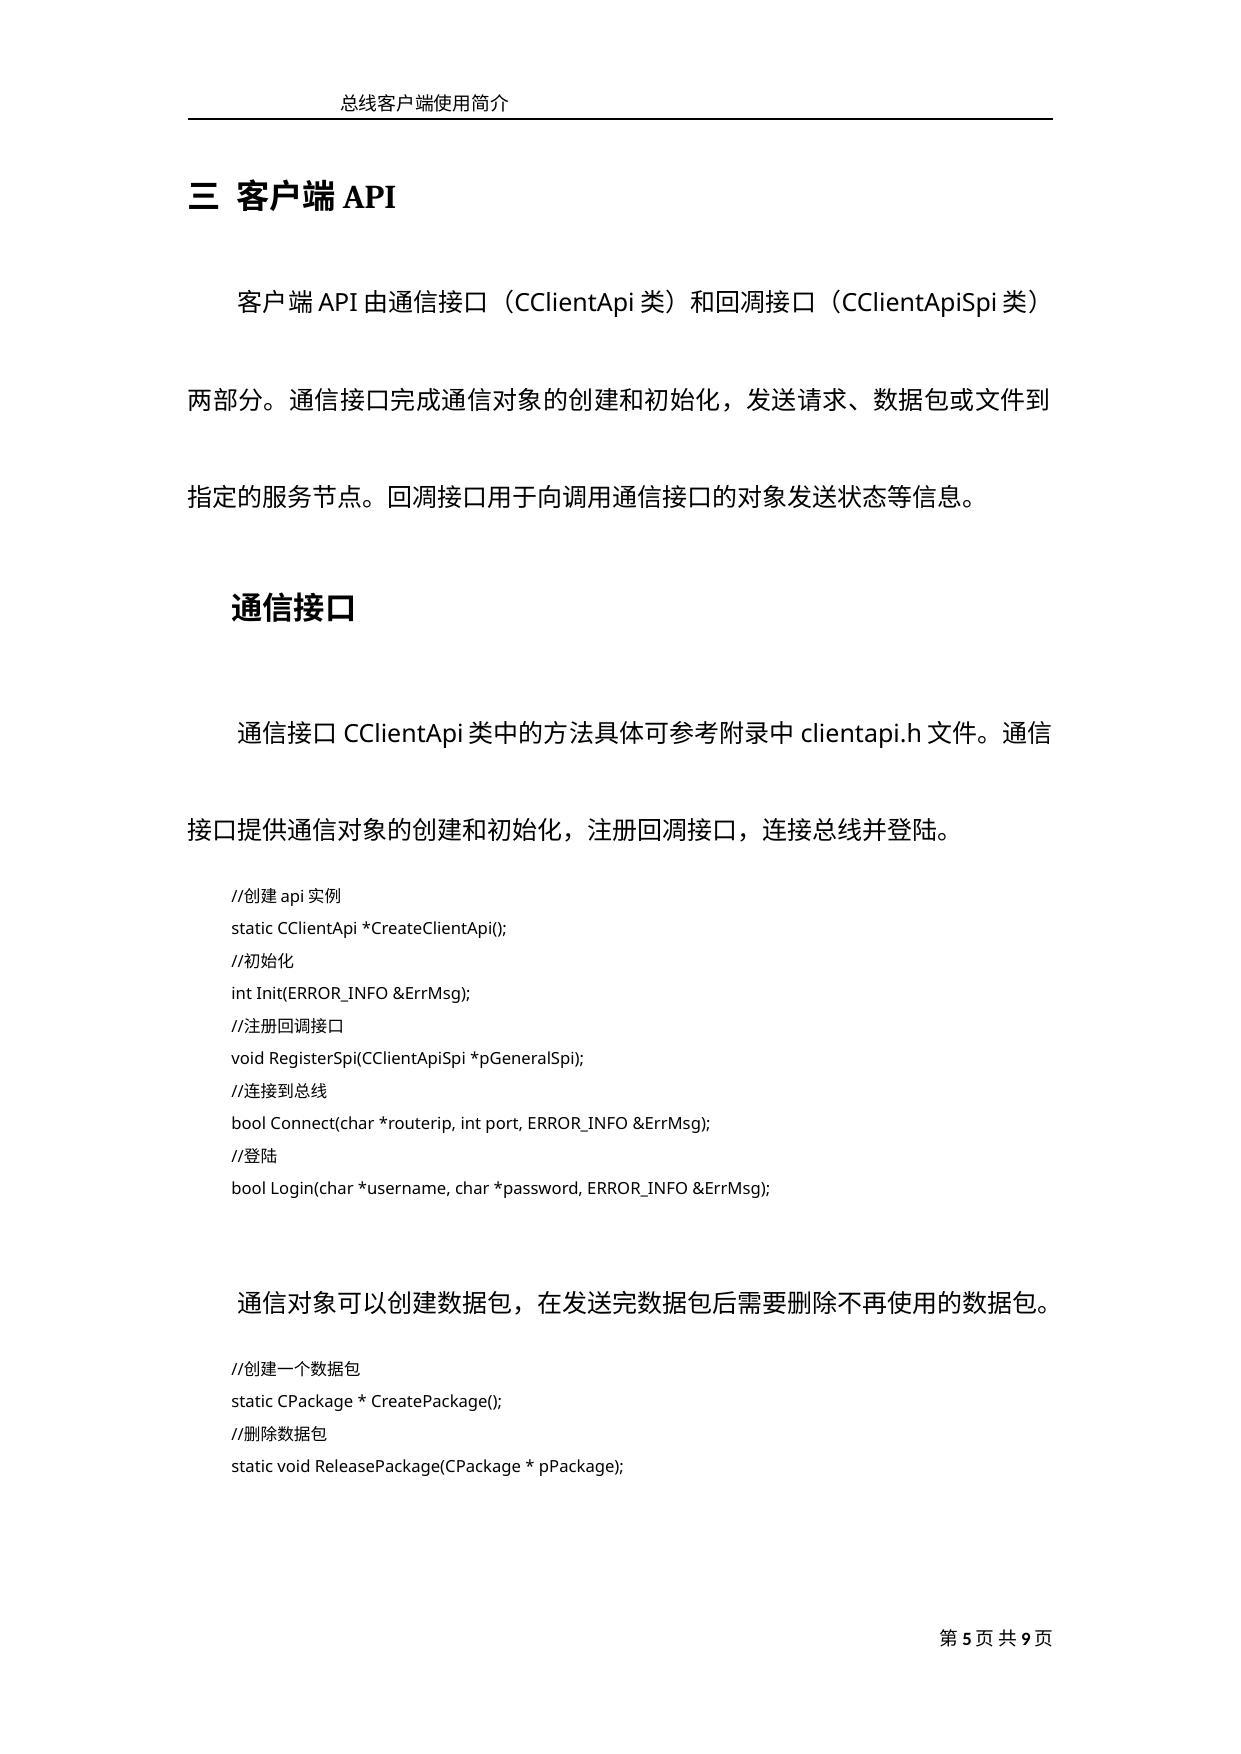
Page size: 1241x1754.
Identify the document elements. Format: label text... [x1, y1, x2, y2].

text //初始化 [187, 944, 1053, 977]
text int Init(ERROR_INFO &ErrMsg); [187, 977, 1053, 1009]
subtitle 三 客户端API [187, 162, 1053, 227]
text //删除数据包 [187, 1417, 1053, 1450]
text //连接到总线 [187, 1074, 1053, 1107]
text bool Login(char *username, char *password, ERROR_INFO &ErrMsg); [187, 1172, 1053, 1204]
text //登陆 [187, 1139, 1053, 1172]
text //创建一个数据包 [187, 1352, 1053, 1385]
text //创建api实例 [187, 879, 1053, 912]
text void RegisterSpi(CClientApiSpi *pGeneralSpi); [187, 1042, 1053, 1074]
text //注册回调接口 [187, 1009, 1053, 1042]
text 通信对象可以创建数据包，在发送完数据包后需要删除不再使用的数据包。 [187, 1269, 1053, 1334]
text static CClientApi *CreateClientApi(); [187, 912, 1053, 944]
subtitle 通信接口 [187, 574, 1053, 639]
text static CPackage * CreatePackage(); [187, 1385, 1053, 1417]
text 客户端API由通信接口（CClientApi类）和回凋接口（CClientApiSpi类）两部分。通信接口完成通信对象的创建和初始化，发送请求、数据包或文件到指定的服务节点。回凋接口用于向调用通信接口的对象发送状态等信息。 [187, 268, 1053, 528]
text 通信接口CClientApi类中的方法具体可参考附录中clientapi.h文件。通信接口提供通信对象的创建和初始化，注册回凋接口，连接总线并登陆。 [187, 699, 1053, 861]
text static void ReleasePackage(CPackage * pPackage); [187, 1450, 1053, 1482]
text bool Connect(char *routerip, int port, ERROR_INFO &ErrMsg); [187, 1107, 1053, 1139]
